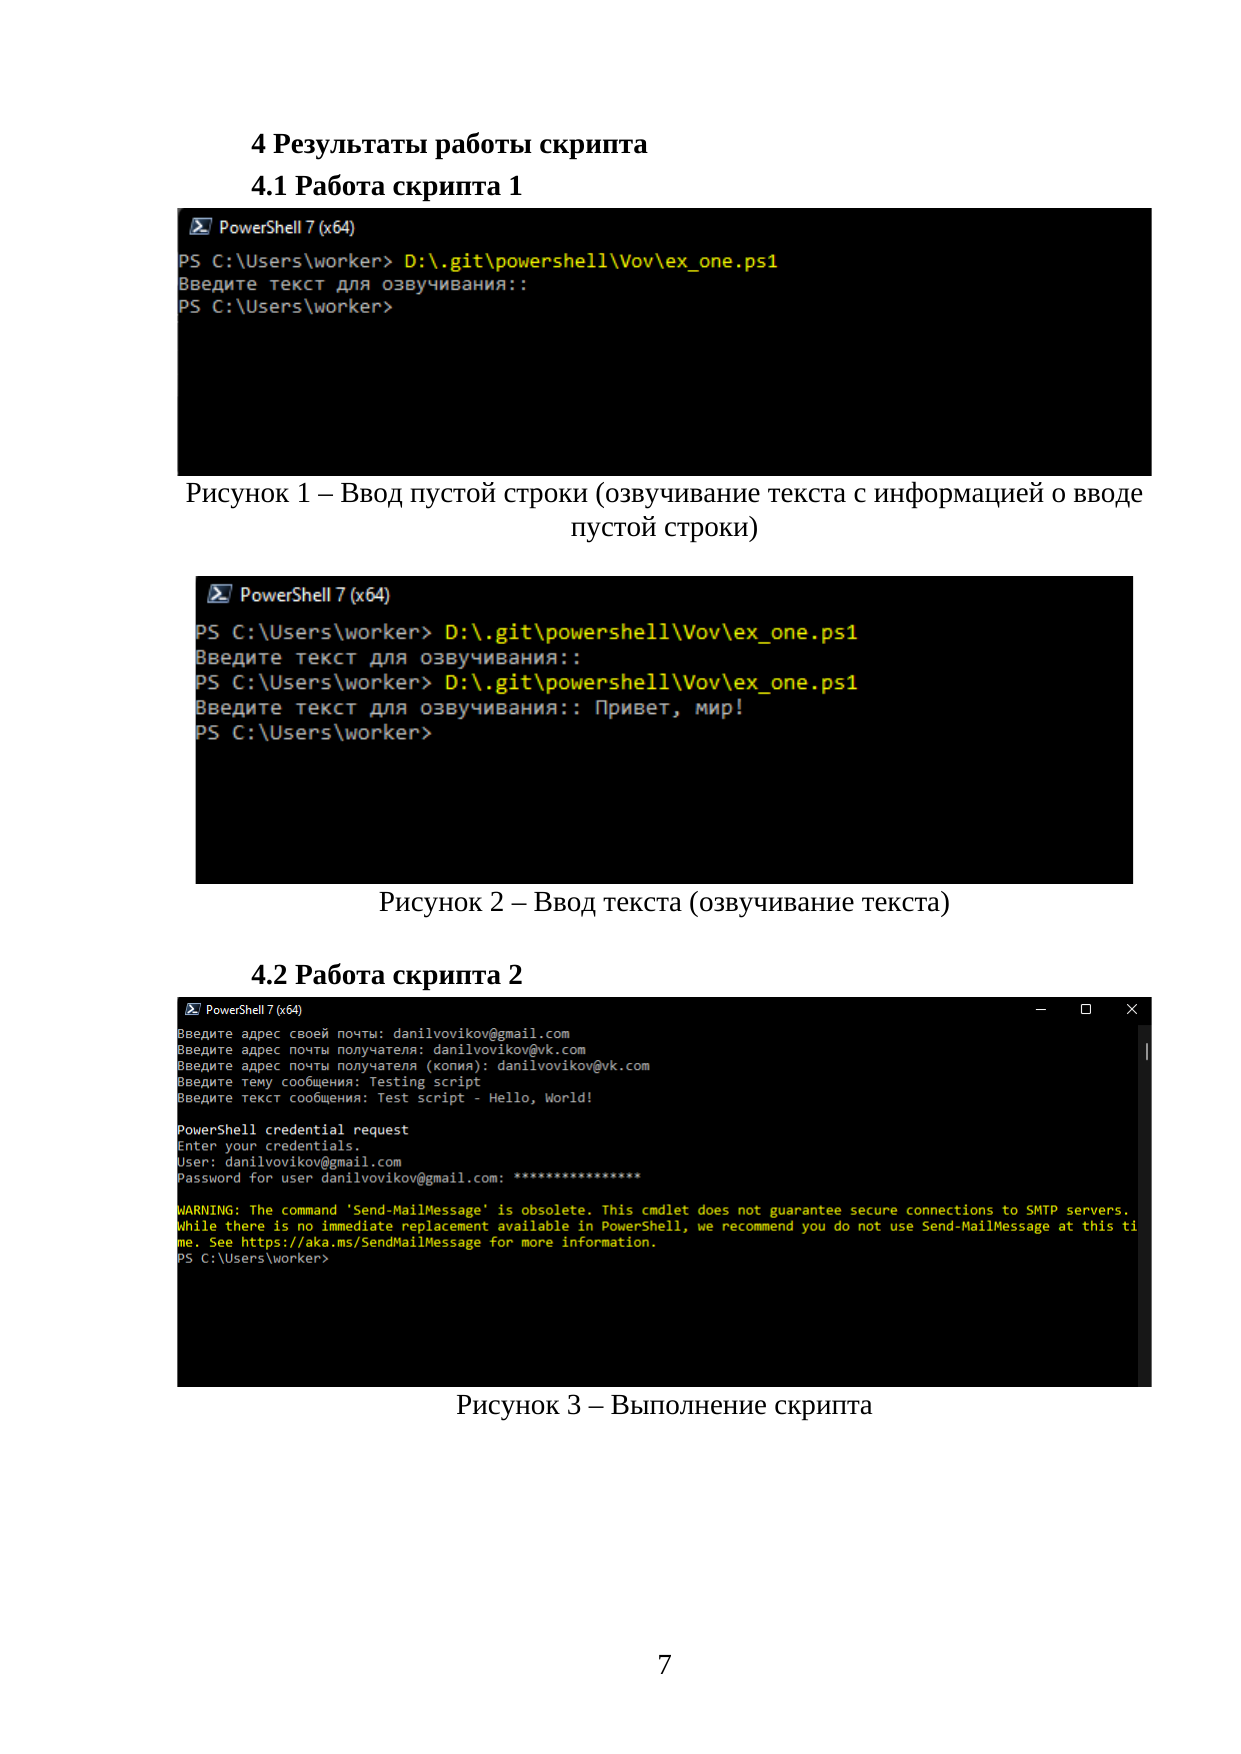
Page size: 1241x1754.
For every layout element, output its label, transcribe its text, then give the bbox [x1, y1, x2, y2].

picture [195, 576, 1134, 884]
text Рисунок 3 – Выполнение скрипта [177, 1387, 1152, 1421]
text 4.2 Работа скрипта 2 [177, 957, 1152, 991]
text Рисунок 1 – Ввод пустой строки (озвучивание текста с информацией о вводе пустой строки) [177, 476, 1152, 542]
picture [177, 208, 1152, 476]
text 4 Результаты работы скрипта [177, 126, 1152, 160]
text 4.1 Работа скрипта 1 [177, 168, 1152, 202]
picture [177, 997, 1152, 1387]
text Рисунок 2 – Ввод текста (озвучивание текста) [177, 884, 1152, 917]
